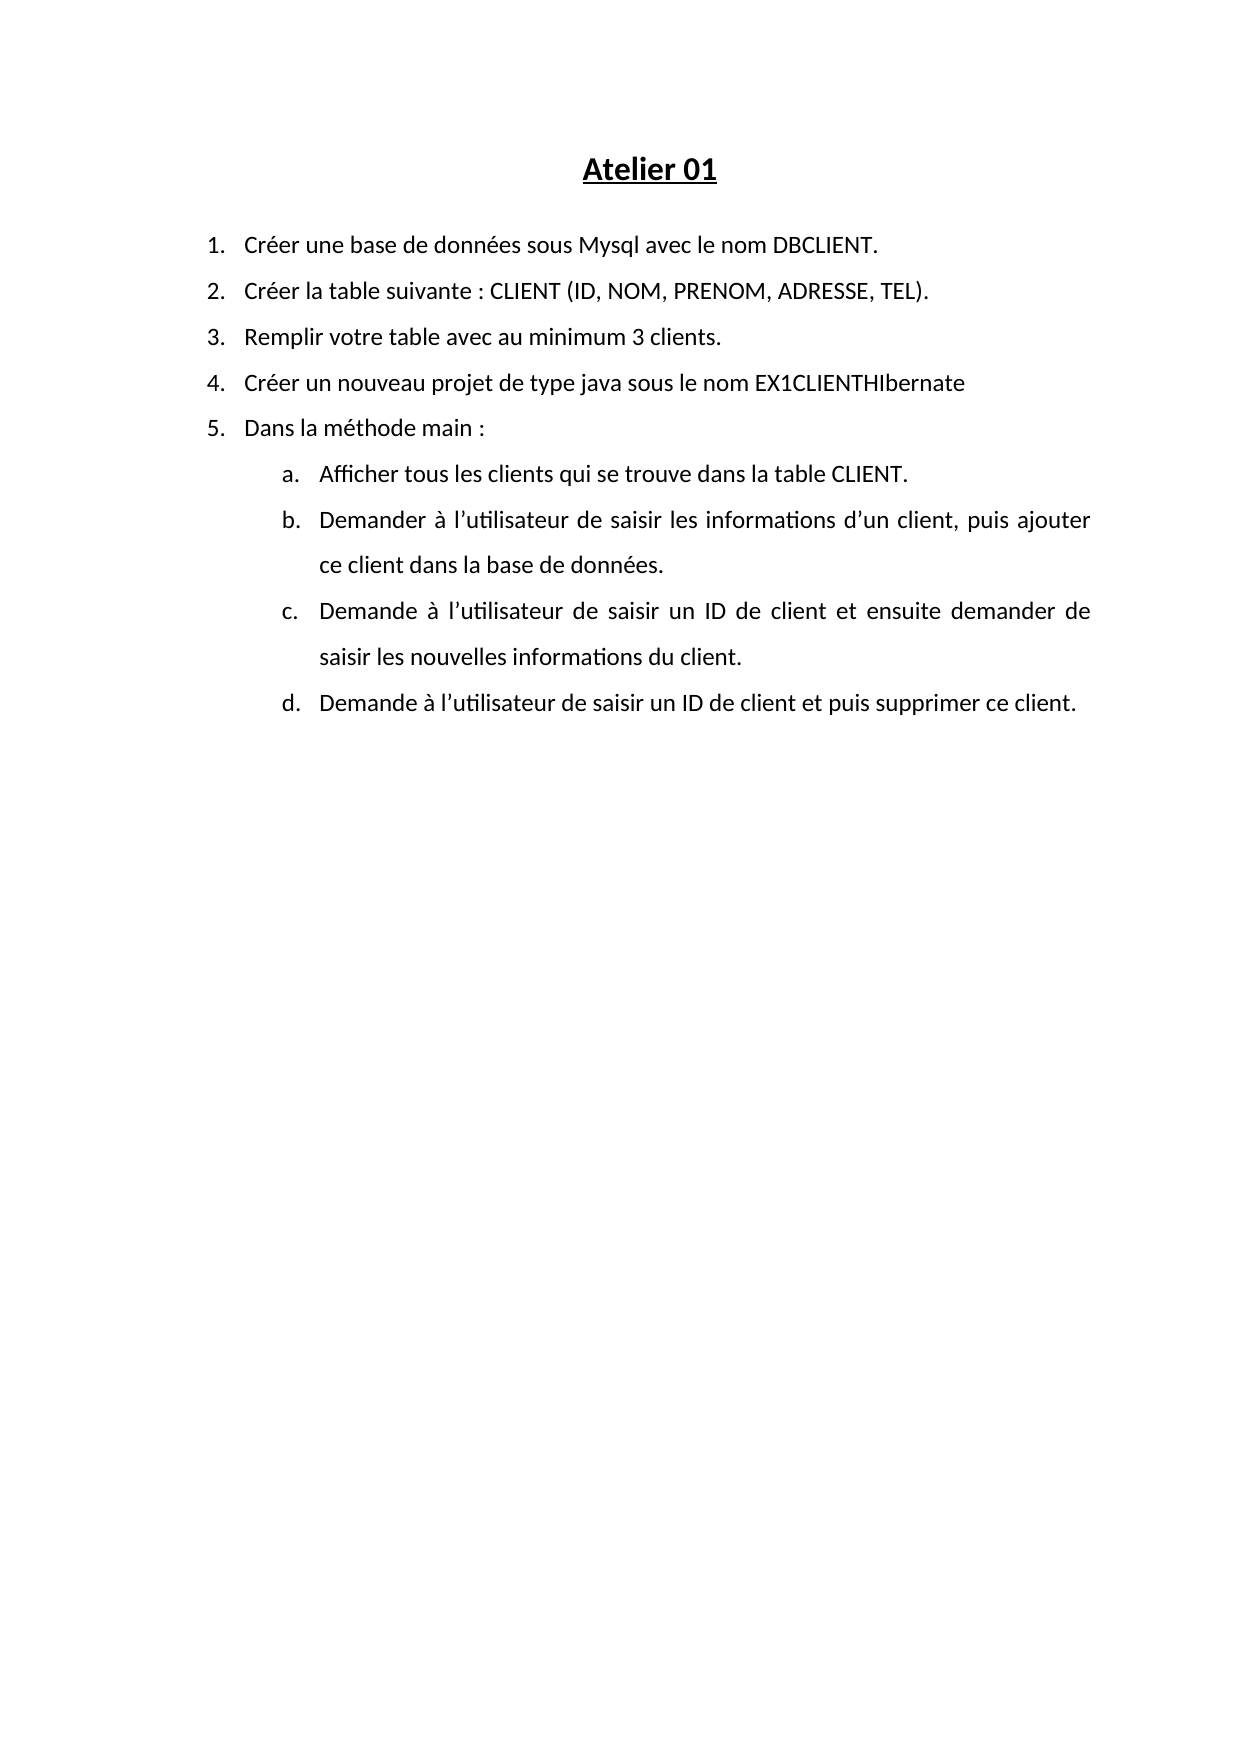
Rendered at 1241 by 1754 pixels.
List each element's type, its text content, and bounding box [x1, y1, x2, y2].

text Atelier 01 [148, 148, 1093, 188]
list Demander à l’utilisateur de saisir les informations d’un client, puis ajouter ce client dans la base de données. [282, 504, 1093, 580]
list Demande à l’utilisateur de saisir un ID de client et ensuite demander de saisir les nouvelles informations du client. [282, 595, 1093, 672]
list Créer un nouveau projet de type java sous le nom EX1CLIENTHIbernate [207, 367, 1093, 397]
list Afficher tous les clients qui se trouve dans la table CLIENT. [282, 458, 1093, 489]
list Dans la méthode main : [207, 412, 1093, 443]
list Demande à l’utilisateur de saisir un ID de client et puis supprimer ce client. [282, 687, 1093, 717]
list Remplir votre table avec au minimum 3 clients. [207, 321, 1093, 351]
list Créer la table suivante : CLIENT (ID, NOM, PRENOM, ADRESSE, TEL). [207, 275, 1093, 306]
list Créer une base de données sous Mysql avec le nom DBCLIENT. [207, 229, 1093, 260]
